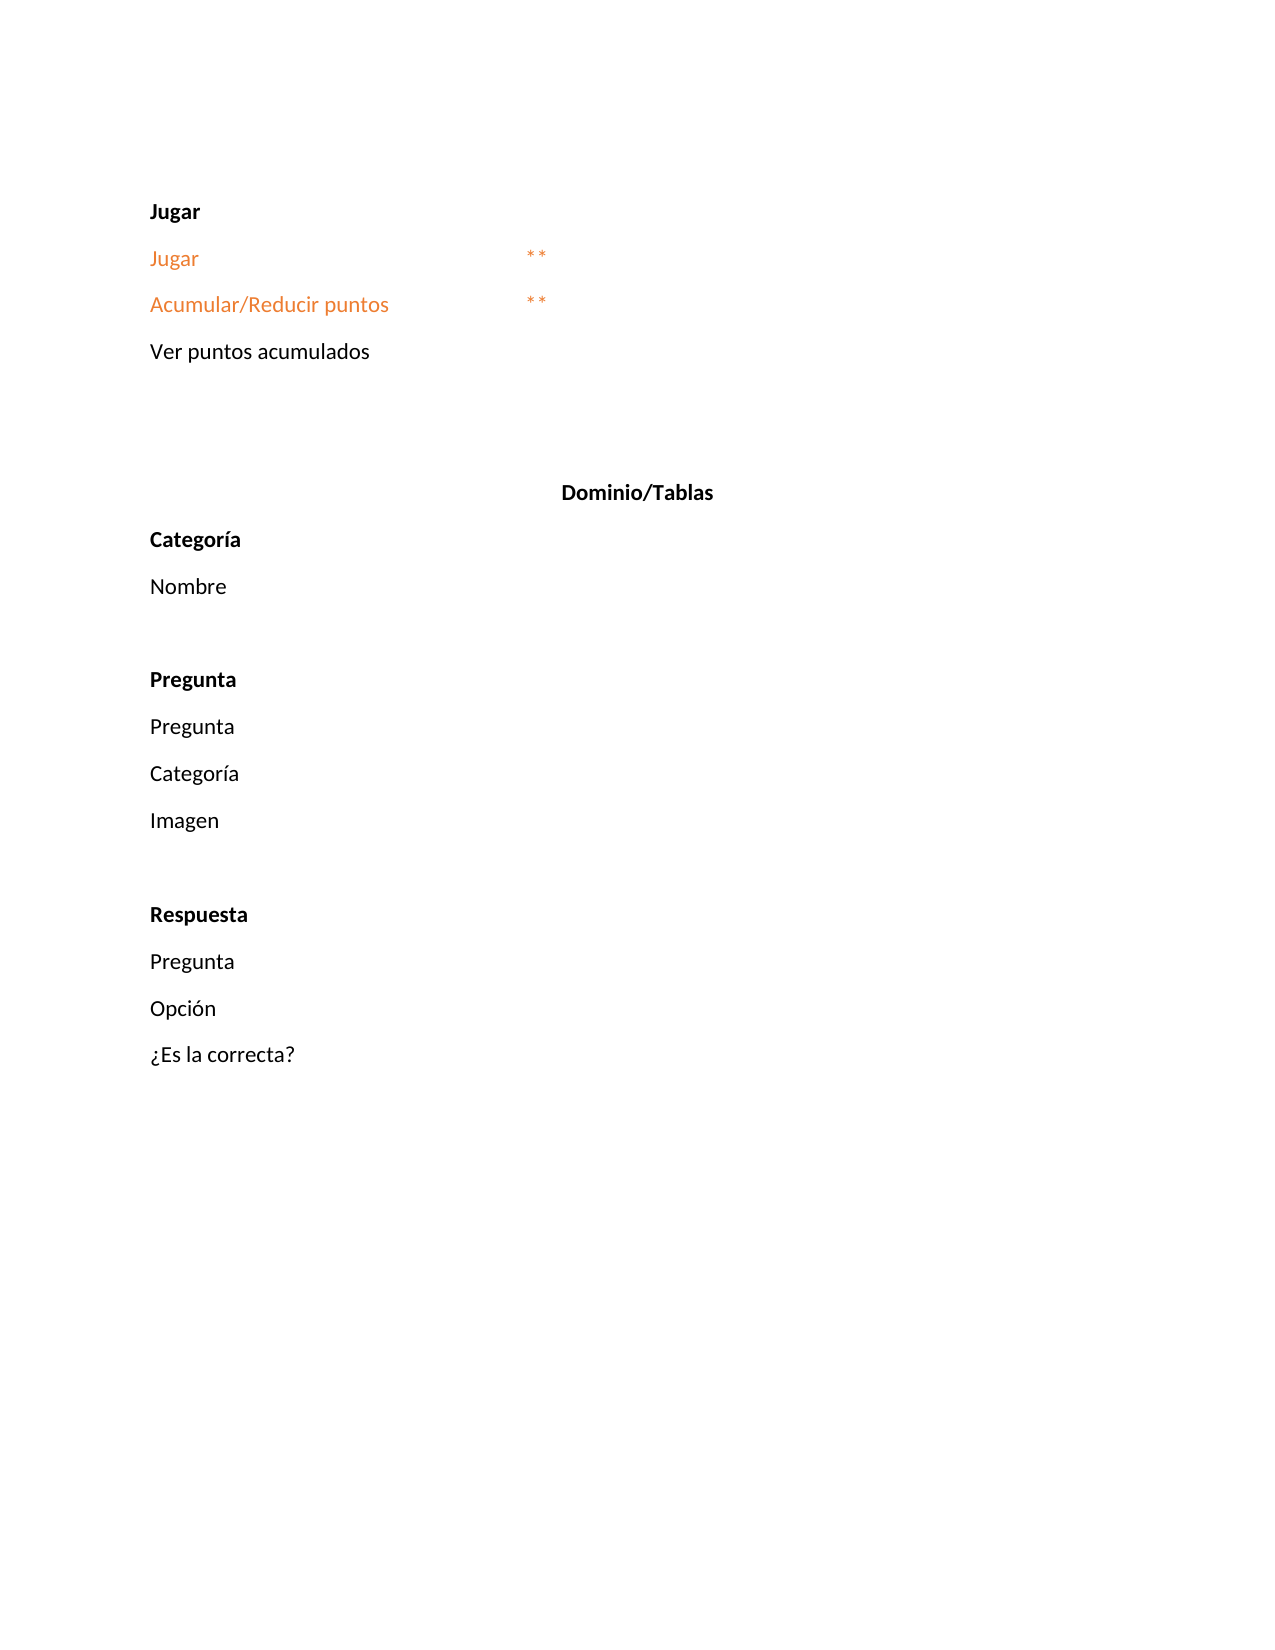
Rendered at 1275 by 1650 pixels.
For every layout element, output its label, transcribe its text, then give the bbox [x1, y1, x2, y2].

text Acumular/Reducir puntos ** [150, 291, 1125, 319]
text ¿Es la correcta? [150, 1041, 1125, 1069]
text Pregunta [150, 947, 1125, 975]
text Respuesta [150, 900, 1125, 928]
text Imagen [150, 806, 1125, 834]
text Categoría [150, 525, 1125, 553]
text Categoría [150, 759, 1125, 787]
text Pregunta [150, 712, 1125, 741]
text Pregunta [150, 666, 1125, 694]
text Dominio/Tablas [150, 478, 1125, 506]
text Jugar [150, 197, 1125, 225]
text Jugar ** [150, 244, 1125, 272]
text Opción [150, 994, 1125, 1022]
text Ver puntos acumulados [150, 337, 1125, 366]
text Nombre [150, 572, 1125, 600]
